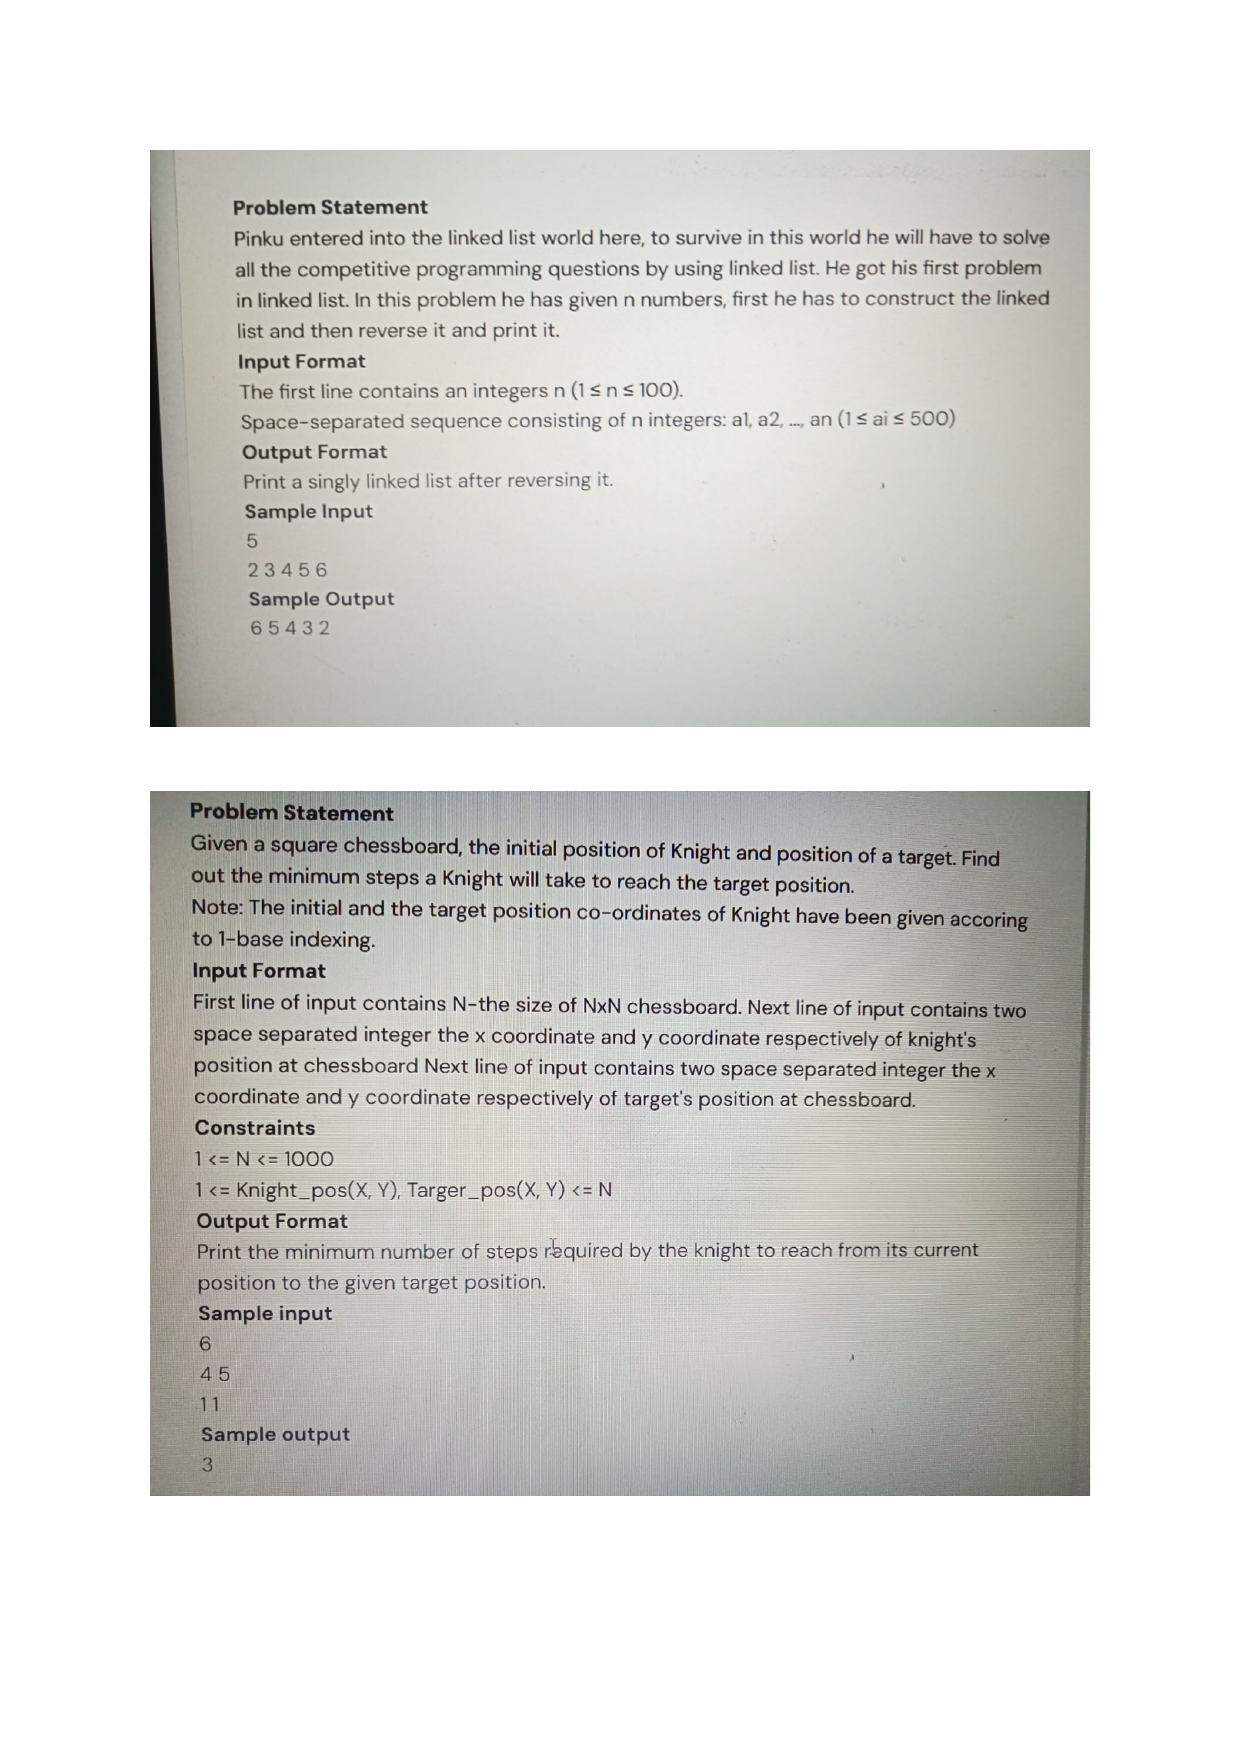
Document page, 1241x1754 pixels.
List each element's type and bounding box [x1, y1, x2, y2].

picture [150, 791, 1091, 1496]
picture [150, 150, 1091, 727]
